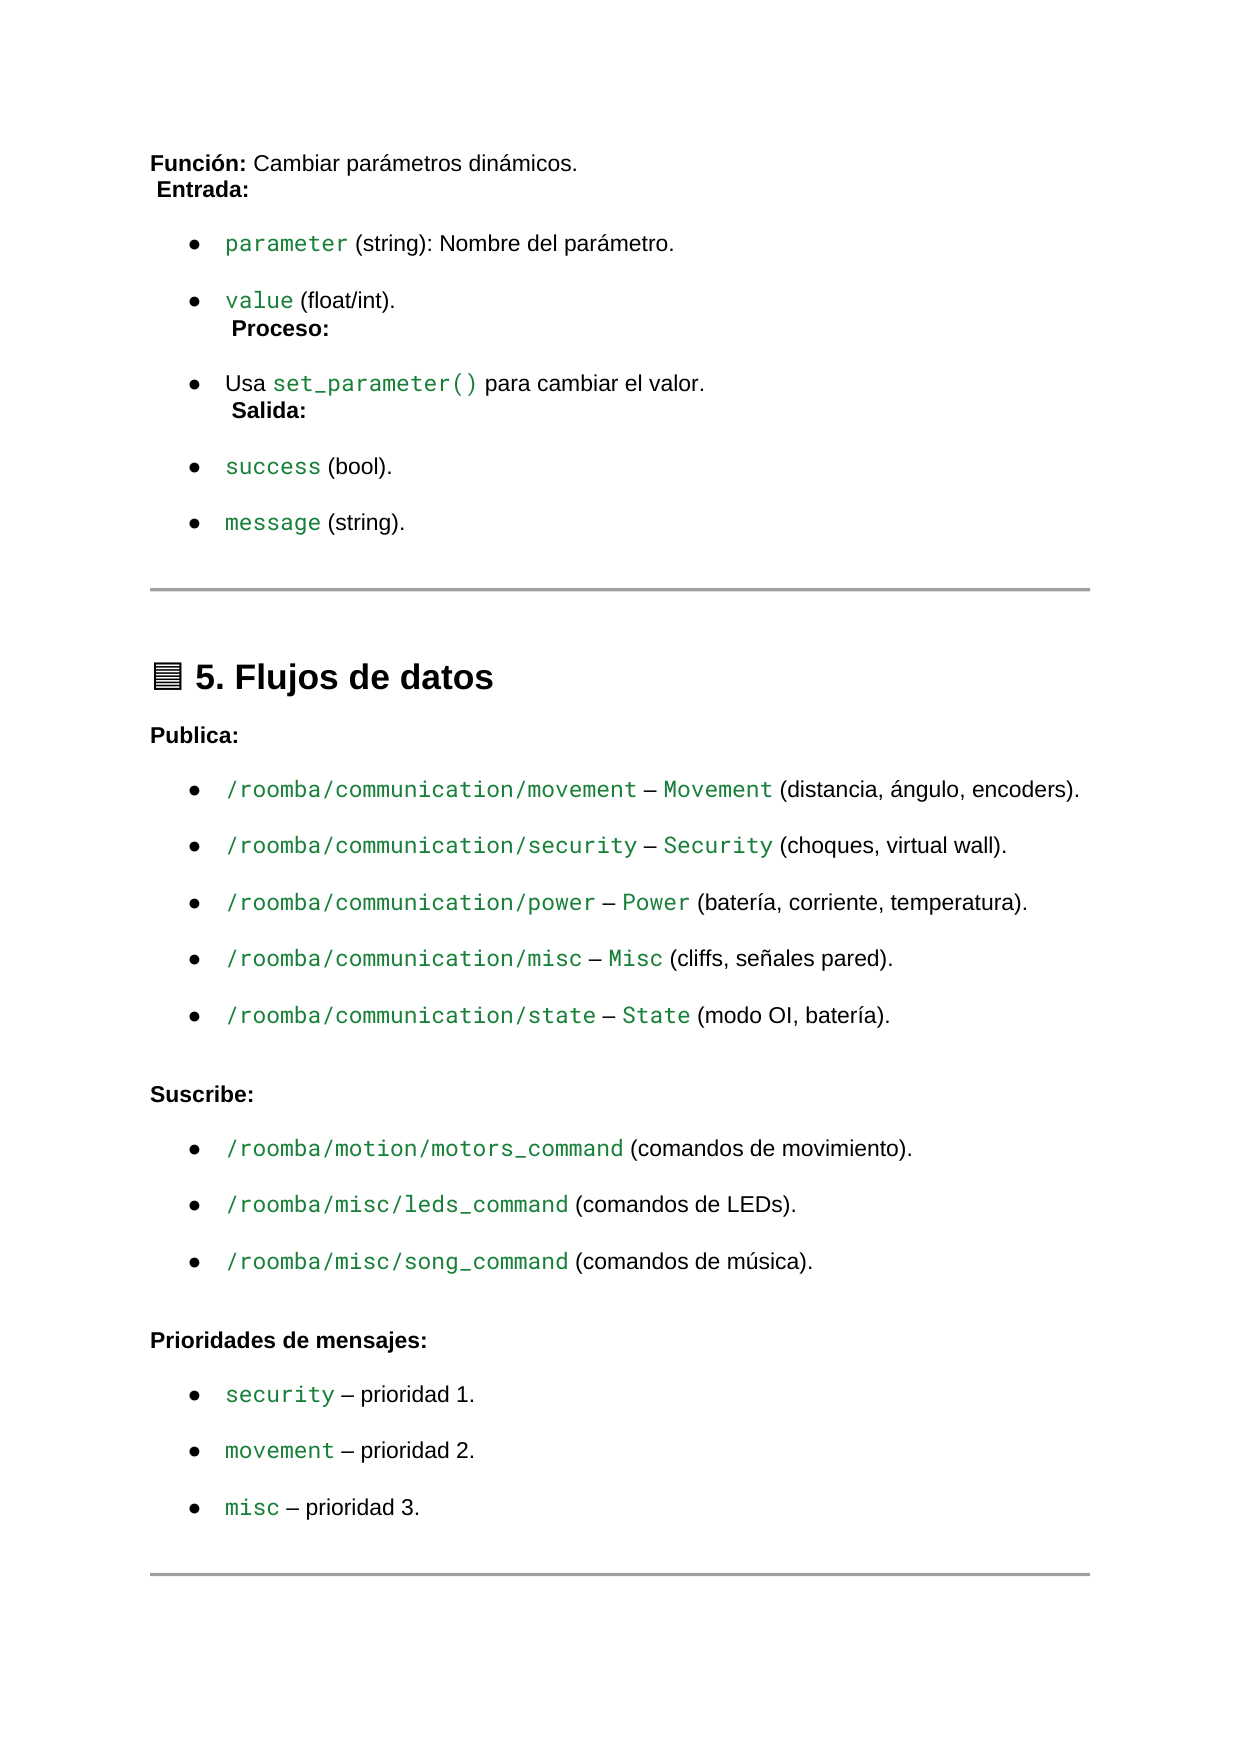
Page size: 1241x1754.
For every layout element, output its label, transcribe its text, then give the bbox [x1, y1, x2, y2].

list /roomba/communication/movement – Movement (distancia, ángulo, encoders). [187, 773, 1090, 829]
list /roomba/misc/song_command (comandos de música). [187, 1245, 1090, 1302]
list /roomba/communication/security – Security (choques, virtual wall). [187, 829, 1090, 886]
list /roomba/communication/state – State (modo OI, batería). [187, 999, 1090, 1056]
text Función: Cambiar parámetros dinámicos. Entrada: [150, 150, 1090, 203]
list Usa set_parameter() para cambiar el valor. Salida: [187, 367, 1090, 450]
text Suscribe: [150, 1081, 1090, 1107]
list security – prioridad 1. [187, 1378, 1090, 1435]
text Prioridades de mensajes: [150, 1327, 1090, 1353]
list value (float/int). Proceso: [187, 284, 1090, 367]
list /roomba/misc/leds_command (comandos de LEDs). [187, 1189, 1090, 1245]
list movement – prioridad 2. [187, 1435, 1090, 1491]
list misc – prioridad 3. [187, 1491, 1090, 1548]
list /roomba/motion/motors_command (comandos de movimiento). [187, 1132, 1090, 1189]
list /roomba/communication/power – Power (batería, corriente, temperatura). [187, 886, 1090, 943]
text Publica: [150, 722, 1090, 748]
subtitle 🟦 5. Flujos de datos [150, 656, 1090, 697]
list parameter (string): Nombre del parámetro. [187, 228, 1090, 284]
list /roomba/communication/misc – Misc (cliffs, señales pared). [187, 943, 1090, 999]
list message (string). [187, 507, 1090, 563]
list success (bool). [187, 450, 1090, 507]
